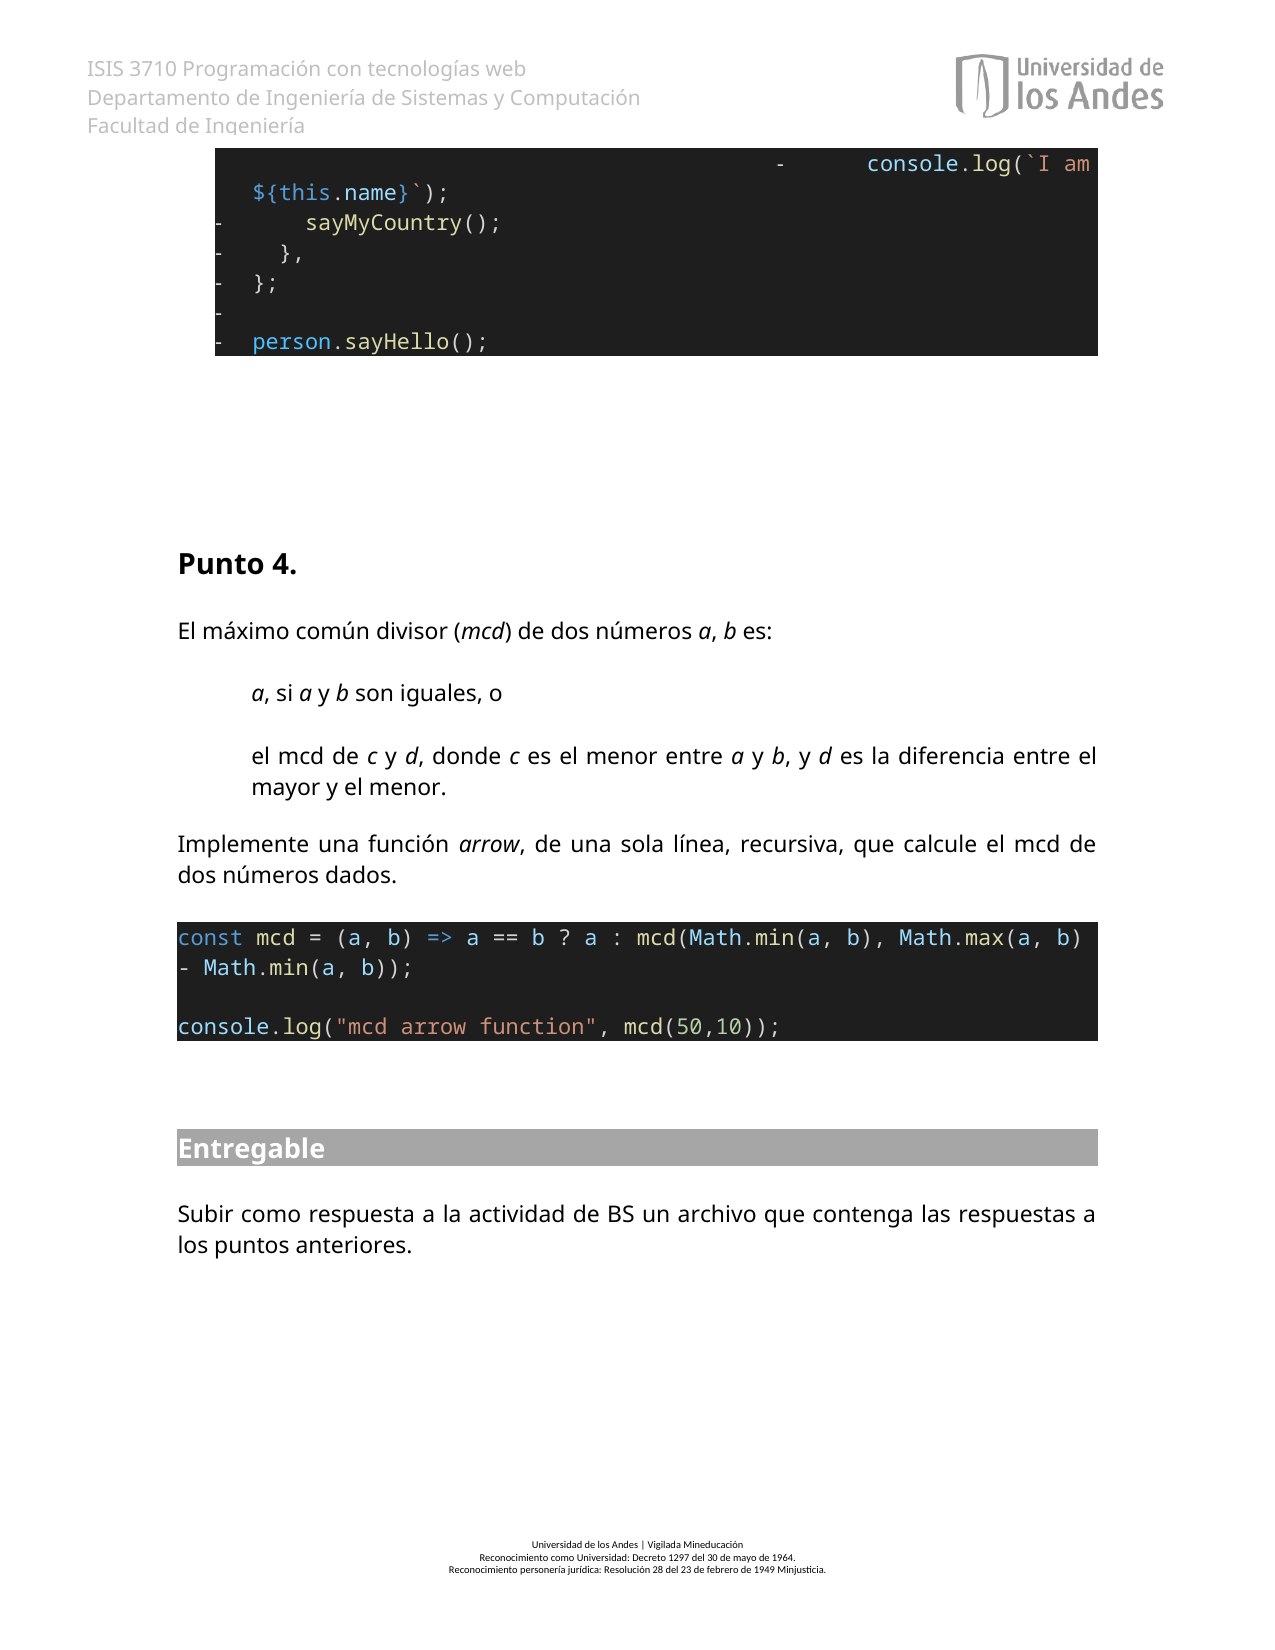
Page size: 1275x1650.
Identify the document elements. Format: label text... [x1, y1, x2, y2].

text Implemente una función arrow, de una sola línea, recursiva, que calcule el mcd de dos números dados. [177, 828, 1098, 891]
picture [954, 54, 1164, 118]
text console.log("mcd arrow function", mcd(50,10)); [177, 1011, 1098, 1041]
list person.sayHello(); [215, 326, 1098, 356]
text Entregable [177, 1129, 1098, 1166]
list }; [215, 267, 1098, 297]
text const mcd = (a, b) => a == b ? a : mcd(Math.min(a, b), Math.max(a, b) - Math.min(a, b)); [177, 922, 1098, 981]
text el mcd de c y d, donde c es el menor entre a y b, y d es la diferencia entre el mayor y el menor. [251, 739, 1098, 802]
list console.log(`I am ${this.name}`); [215, 148, 1098, 207]
text a, si a y b son iguales, o [177, 677, 1098, 708]
list sayMyCountry(); [215, 207, 1098, 237]
text El máximo común divisor (mcd) de dos números a, b es: [177, 614, 1098, 646]
text Punto 4. [177, 544, 1098, 583]
list }, [215, 237, 1098, 267]
text Subir como respuesta a la actividad de BS un archivo que contenga las respuestas a los puntos anteriores. [177, 1197, 1098, 1260]
